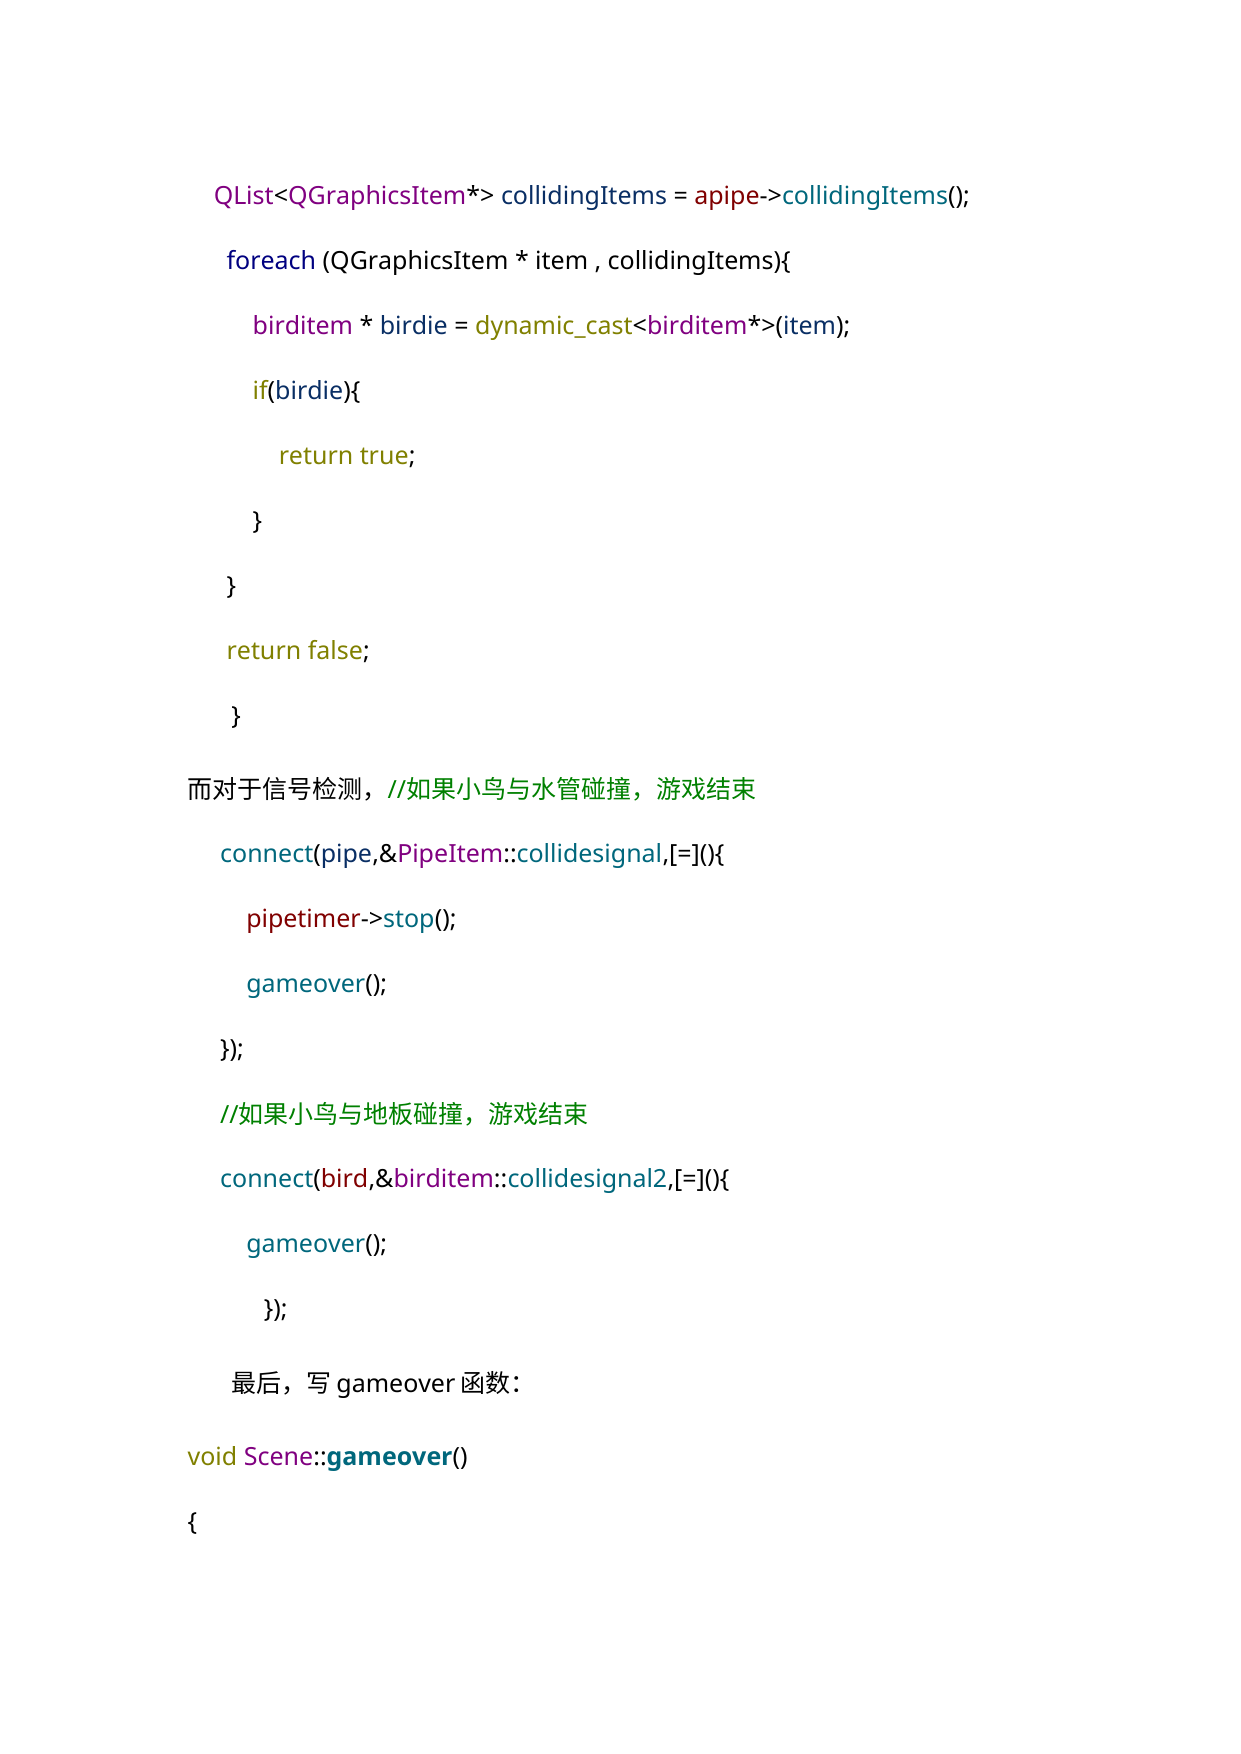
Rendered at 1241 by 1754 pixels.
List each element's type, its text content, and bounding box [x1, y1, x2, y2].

text //如果小鸟与地板碰撞，游戏结束 [187, 1080, 1053, 1145]
text return true; [187, 422, 1053, 487]
text connect(bird,&birditem::collidesignal2,[=](){ [187, 1145, 1053, 1210]
text return false; [187, 617, 1053, 682]
text { [187, 1488, 1053, 1553]
text }); [187, 1015, 1053, 1080]
text connect(pipe,&PipeItem::collidesignal,[=](){ [187, 820, 1053, 885]
text foreach (QGraphicsItem * item , collidingItems){ [187, 227, 1053, 292]
text } [187, 682, 1053, 747]
text 而对于信号检测，//如果小鸟与水管碰撞，游戏结束 [187, 755, 1053, 820]
text birditem * birdie = dynamic_cast<birditem*>(item); [187, 292, 1053, 357]
text } [187, 487, 1053, 552]
text 最后，写gameover函数： [187, 1349, 1053, 1414]
text if(birdie){ [187, 357, 1053, 422]
text QList<QGraphicsItem*> collidingItems = apipe->collidingItems(); [187, 162, 1053, 227]
text } [187, 552, 1053, 617]
text gameover(); [187, 1210, 1053, 1275]
text }); [187, 1275, 1053, 1340]
text void Scene::gameover() [187, 1423, 1053, 1488]
text pipetimer->stop(); [187, 885, 1053, 950]
text gameover(); [187, 950, 1053, 1015]
